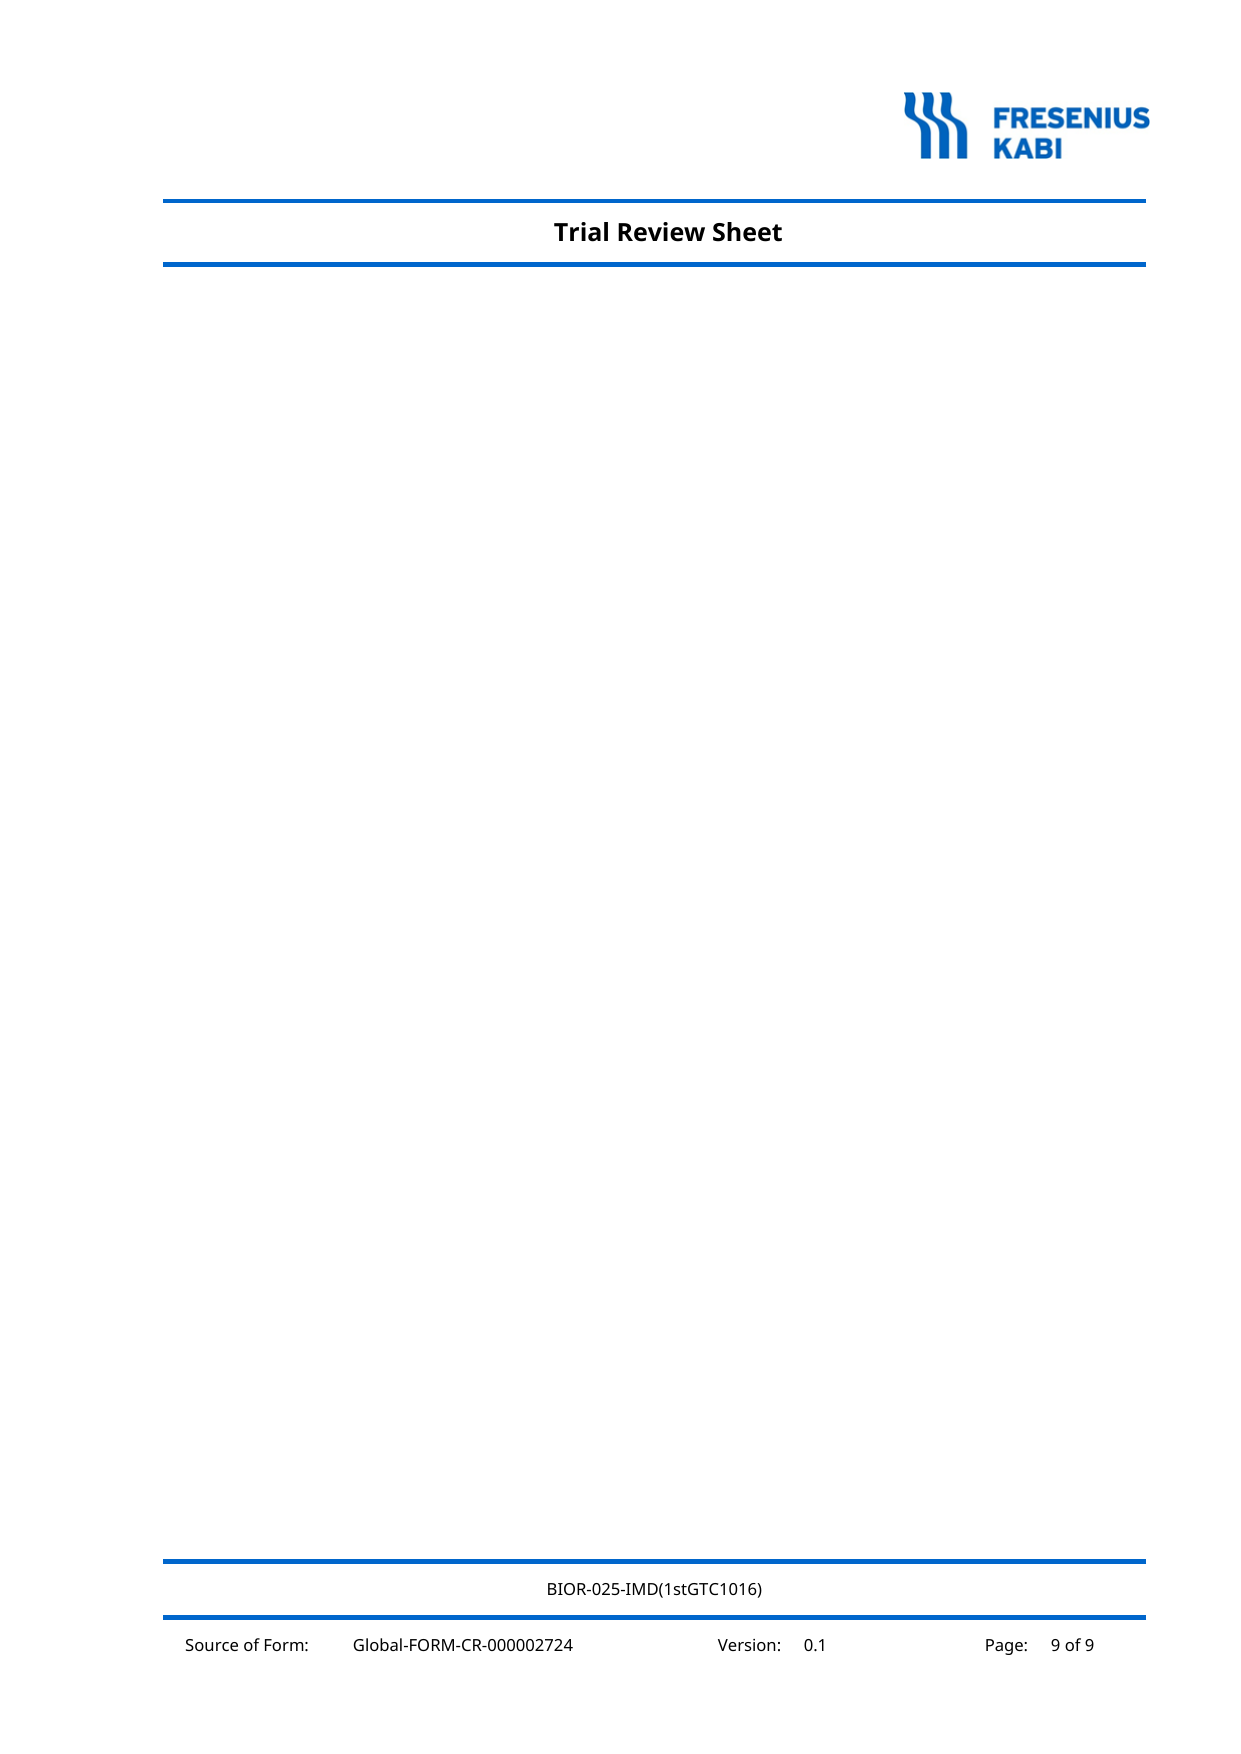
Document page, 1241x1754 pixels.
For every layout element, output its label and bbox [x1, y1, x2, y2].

picture [903, 92, 1150, 159]
